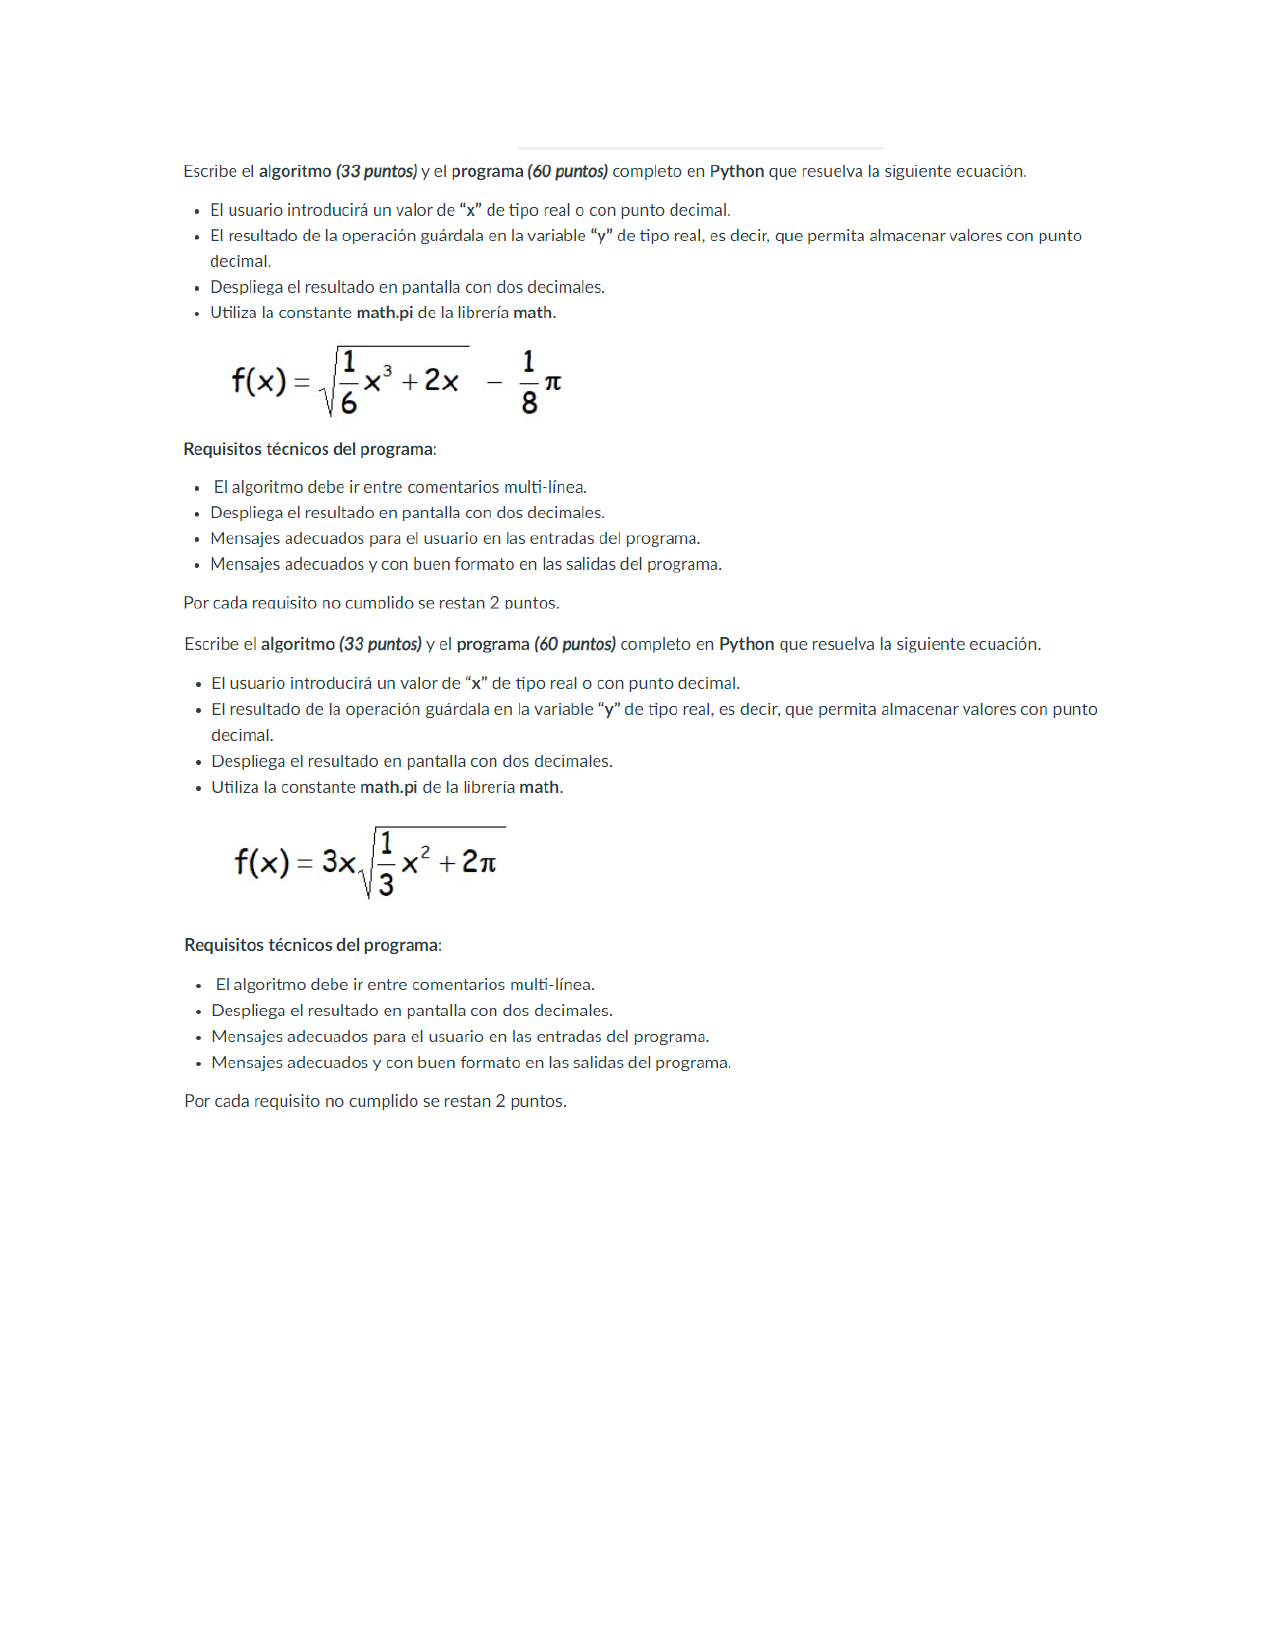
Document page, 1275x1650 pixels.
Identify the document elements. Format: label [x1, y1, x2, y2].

picture [177, 627, 1098, 1115]
picture [177, 147, 1098, 609]
